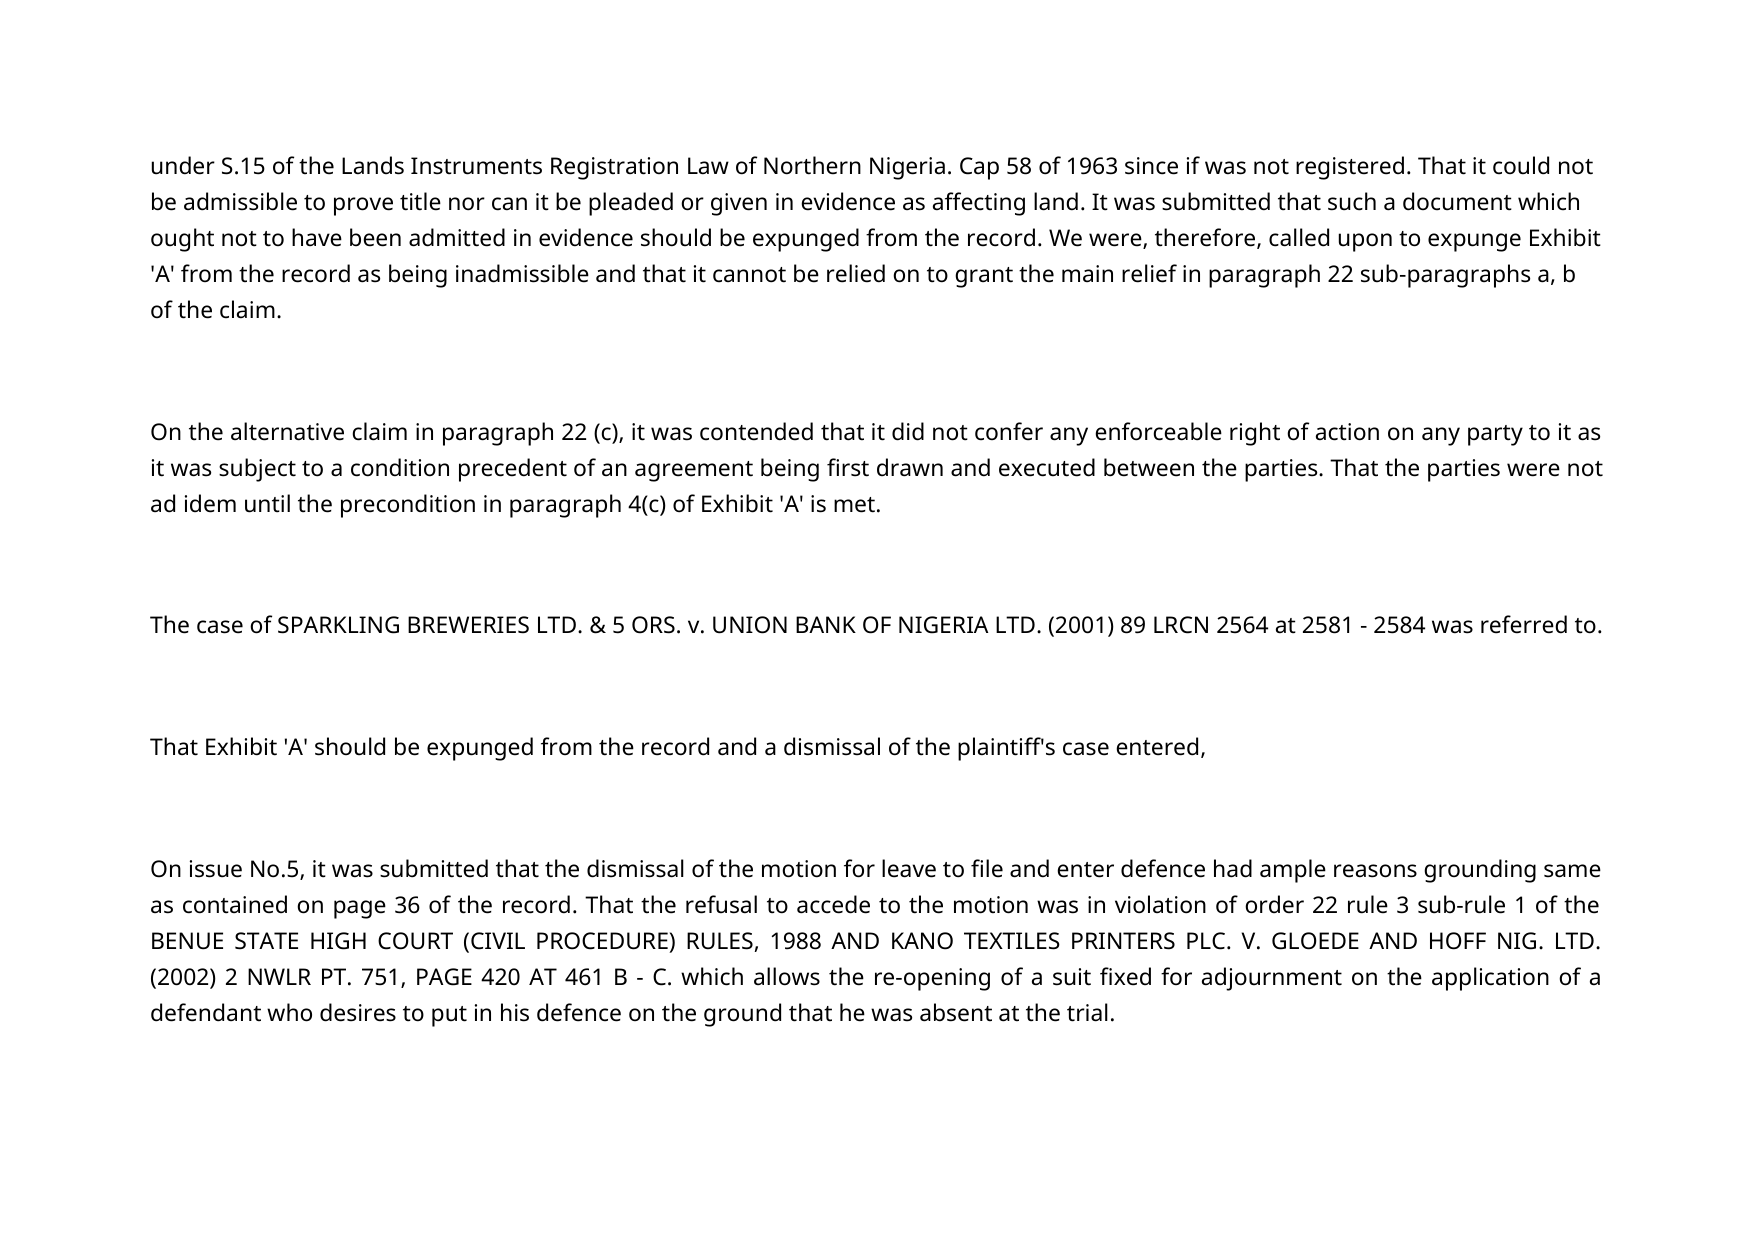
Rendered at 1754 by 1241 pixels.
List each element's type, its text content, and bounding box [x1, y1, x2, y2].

text On the alternative claim in paragraph 22 (c), it was contended that it did not confer any enforceable right of action on any party to it as it was subject to a condition precedent of an agreement being first drawn and executed between the parties. That the parties were not ad idem until the precondition in paragraph 4(c) of Exhibit 'A' is met. [150, 416, 1604, 519]
text The case of SPARKLING BREWERIES LTD. & 5 ORS. v. UNION BANK OF NIGERIA LTD. (2001) 89 LRCN 2564 at 2581 - 2584 was referred to. [150, 609, 1604, 641]
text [150, 150, 1604, 325]
text On issue No.5, it was submitted that the dismissal of the motion for leave to file and enter defence had ample reasons grounding same as contained on page 36 of the record. That the refusal to accede to the motion was in violation of order 22 rule 3 sub-rule 1 of the BENUE STATE HIGH COURT (CIVIL PROCEDURE) RULES, 1988 AND KANO TEXTILES PRINTERS PLC. V. GLOEDE AND HOFF NIG. LTD. (2002) 2 NWLR PT. 751, PAGE 420 AT 461 B - C. which allows the re-opening of a suit fixed for adjournment on the application of a defendant who desires to put in his defence on the ground that he was absent at the trial. [150, 853, 1604, 1028]
text That Exhibit 'A' should be expunged from the record and a dismissal of the plaintiff's case entered, [150, 731, 1604, 762]
